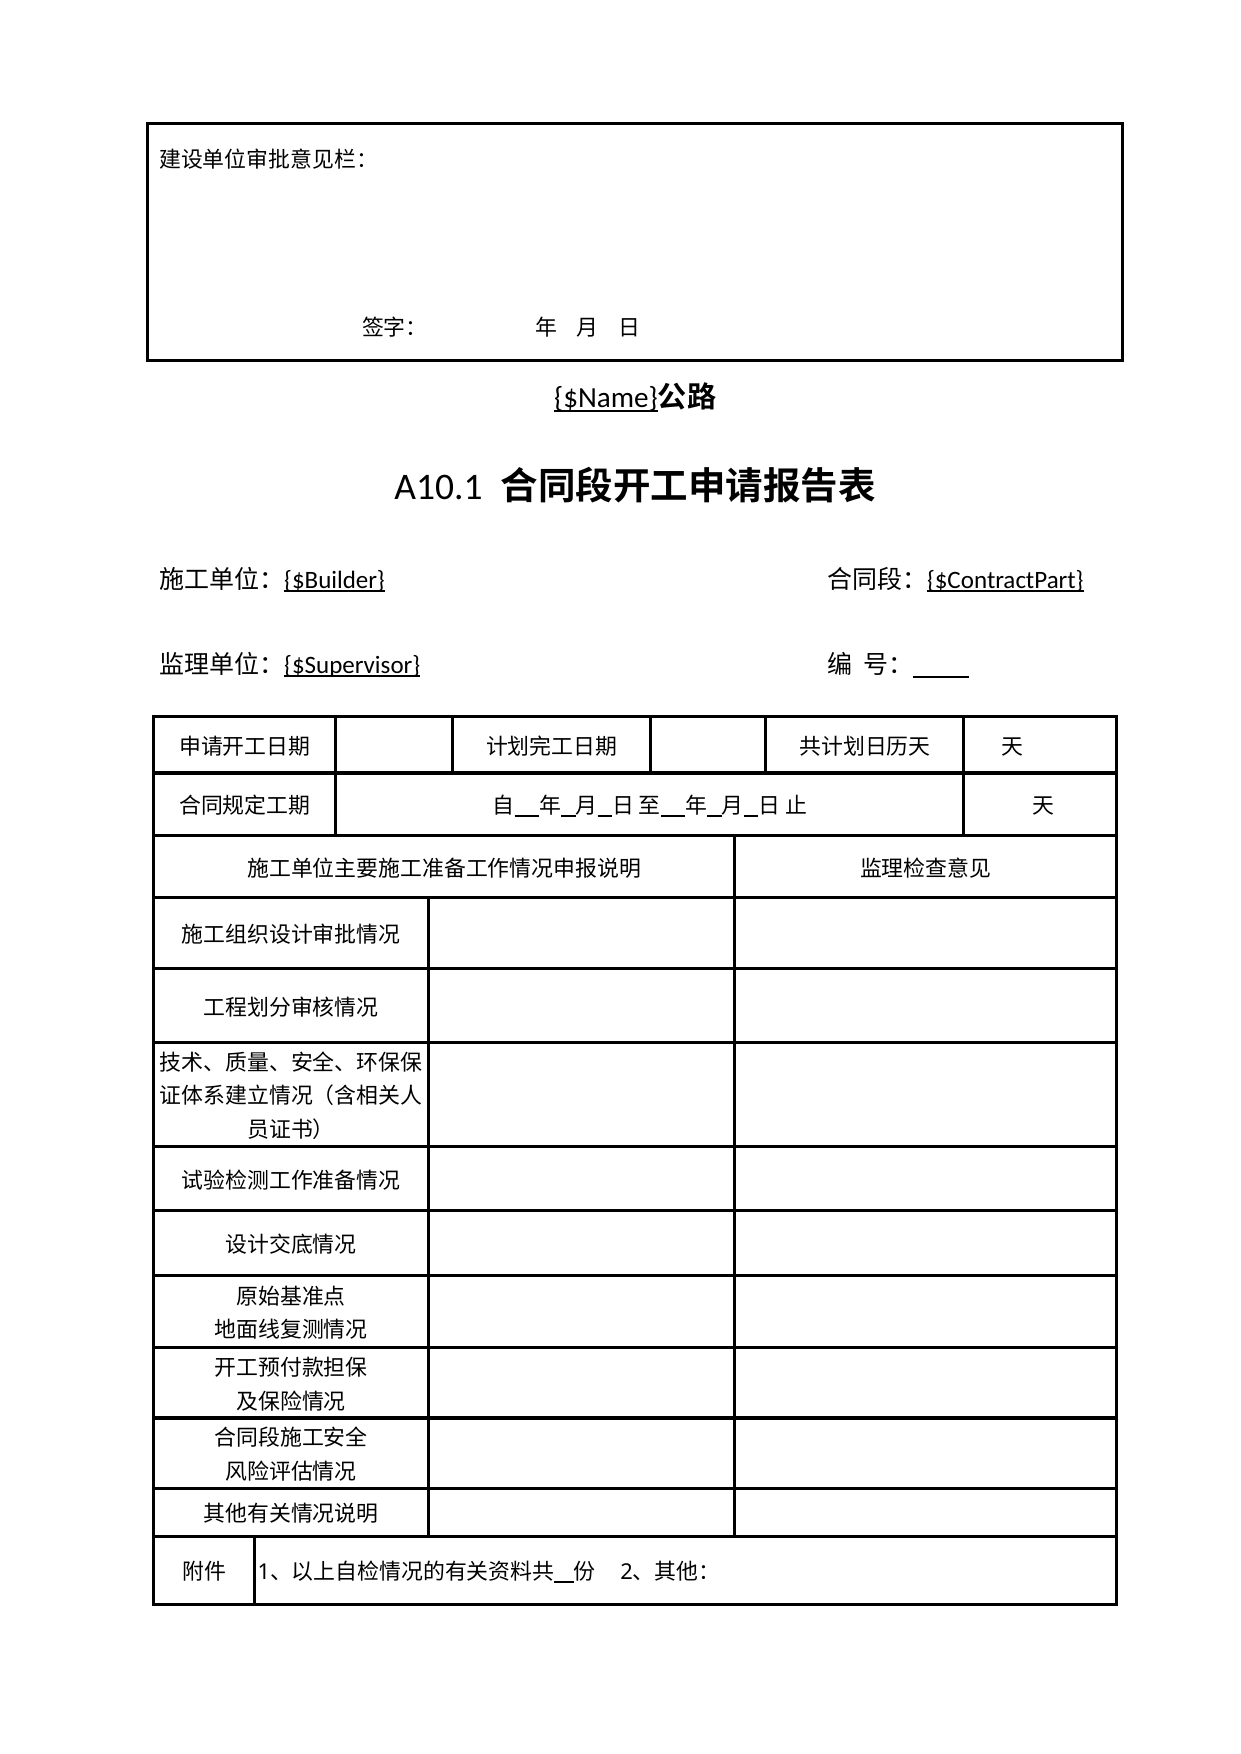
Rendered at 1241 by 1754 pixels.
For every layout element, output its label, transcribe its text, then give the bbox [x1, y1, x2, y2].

table_cell [430, 1212, 733, 1274]
table_cell [430, 1044, 733, 1144]
table_cell 工程划分审核情况 [155, 970, 427, 1041]
text A10.1 合同段开工申请报告表 [148, 450, 1122, 517]
text {$Name}公路 [148, 362, 1122, 429]
table_cell 其他有关情况说明 [155, 1490, 427, 1534]
table_cell [430, 1148, 733, 1209]
table_cell [736, 1148, 1115, 1209]
table_cell 开工预付款担保 及保险情况 [155, 1349, 427, 1416]
table_cell 施工组织设计审批情况 [155, 899, 427, 967]
table_cell 技术、质量、安全、环保保证体系建立情况（含相关人员证书） [155, 1044, 427, 1144]
table_header [652, 718, 764, 771]
table_cell 设计交底情况 [155, 1212, 427, 1274]
table_header 申请开工日期 [155, 718, 334, 771]
table_cell [736, 1212, 1115, 1274]
table_cell [430, 970, 733, 1041]
table_cell [430, 1277, 733, 1346]
table_cell [430, 1349, 733, 1416]
table_cell 施工单位主要施工准备工作情况申报说明 [155, 837, 733, 896]
table_cell [736, 1277, 1115, 1346]
table_cell 监理检查意见 [736, 837, 1115, 896]
table_cell [736, 1420, 1115, 1487]
text 施工单位：{$Builder} 合同段：{$ContractPart} [148, 544, 1122, 611]
table_cell [736, 1044, 1115, 1144]
table_header 天 [965, 718, 1115, 771]
text 监理单位：{$Supervisor} 编 号： [148, 629, 1122, 696]
table_cell [736, 1490, 1115, 1534]
table_cell 建设单位审批意见栏： 签字： 年 月 日 [149, 125, 1121, 358]
table_cell [736, 1349, 1115, 1416]
table_cell 1、以上自检情况的有关资料共 份 2、其他： [256, 1538, 1115, 1603]
table_cell [736, 899, 1115, 967]
table_cell 合同段施工安全 风险评估情况 [155, 1420, 427, 1487]
table_cell [430, 899, 733, 967]
table_cell 原始基准点 地面线复测情况 [155, 1277, 427, 1346]
table_header 计划完工日期 [454, 718, 649, 771]
table_cell 天 [965, 775, 1115, 834]
table_cell [430, 1420, 733, 1487]
table_header [337, 718, 451, 771]
table_header 共计划日历天 [767, 718, 962, 771]
table_cell 附件 [155, 1538, 253, 1603]
table_cell 合同规定工期 [155, 775, 334, 834]
table_cell [430, 1490, 733, 1534]
table_cell 自 年 月 日 至 年 月 日 止 [337, 775, 962, 834]
table_cell [736, 970, 1115, 1041]
table_cell 试验检测工作准备情况 [155, 1148, 427, 1209]
